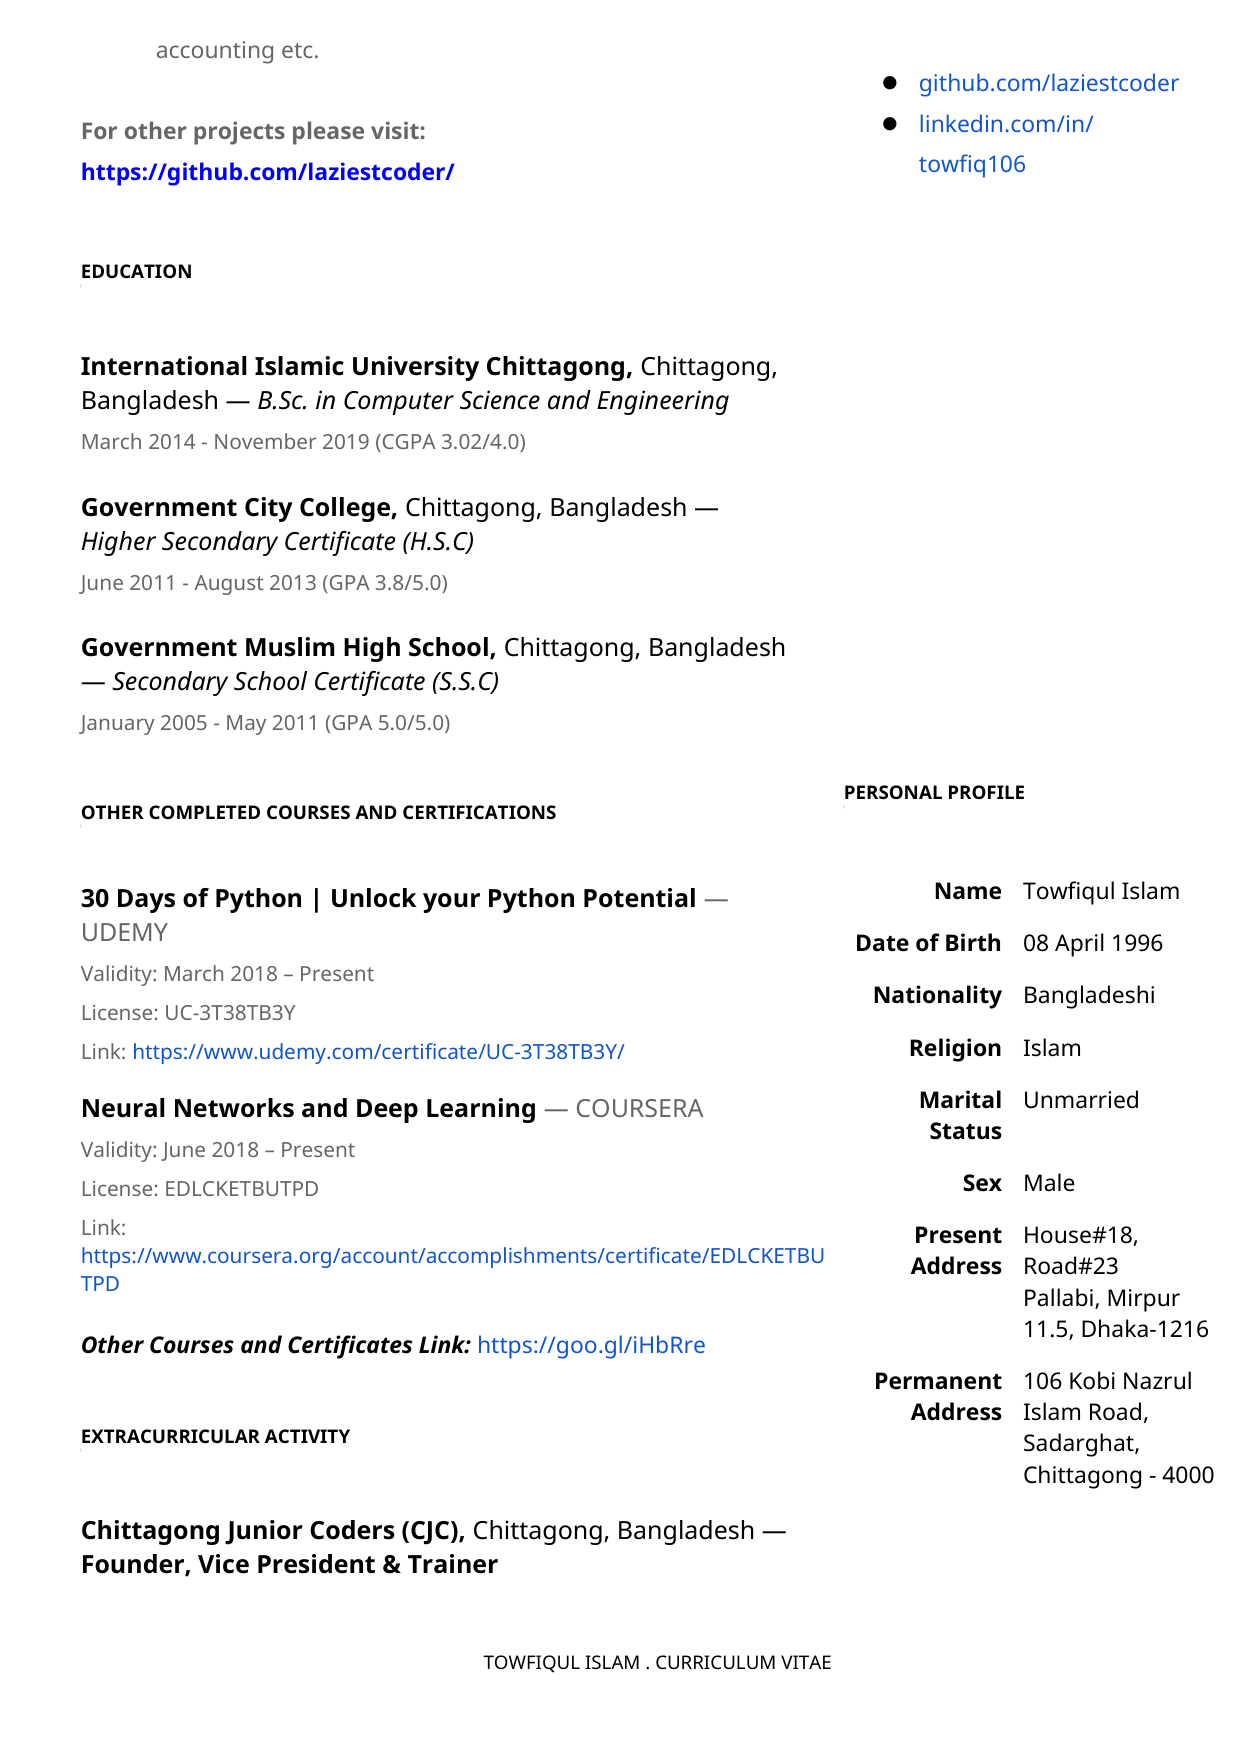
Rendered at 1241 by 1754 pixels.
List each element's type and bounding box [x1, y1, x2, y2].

table_cell [66, 19, 844, 1596]
table_cell [844, 19, 1228, 1596]
